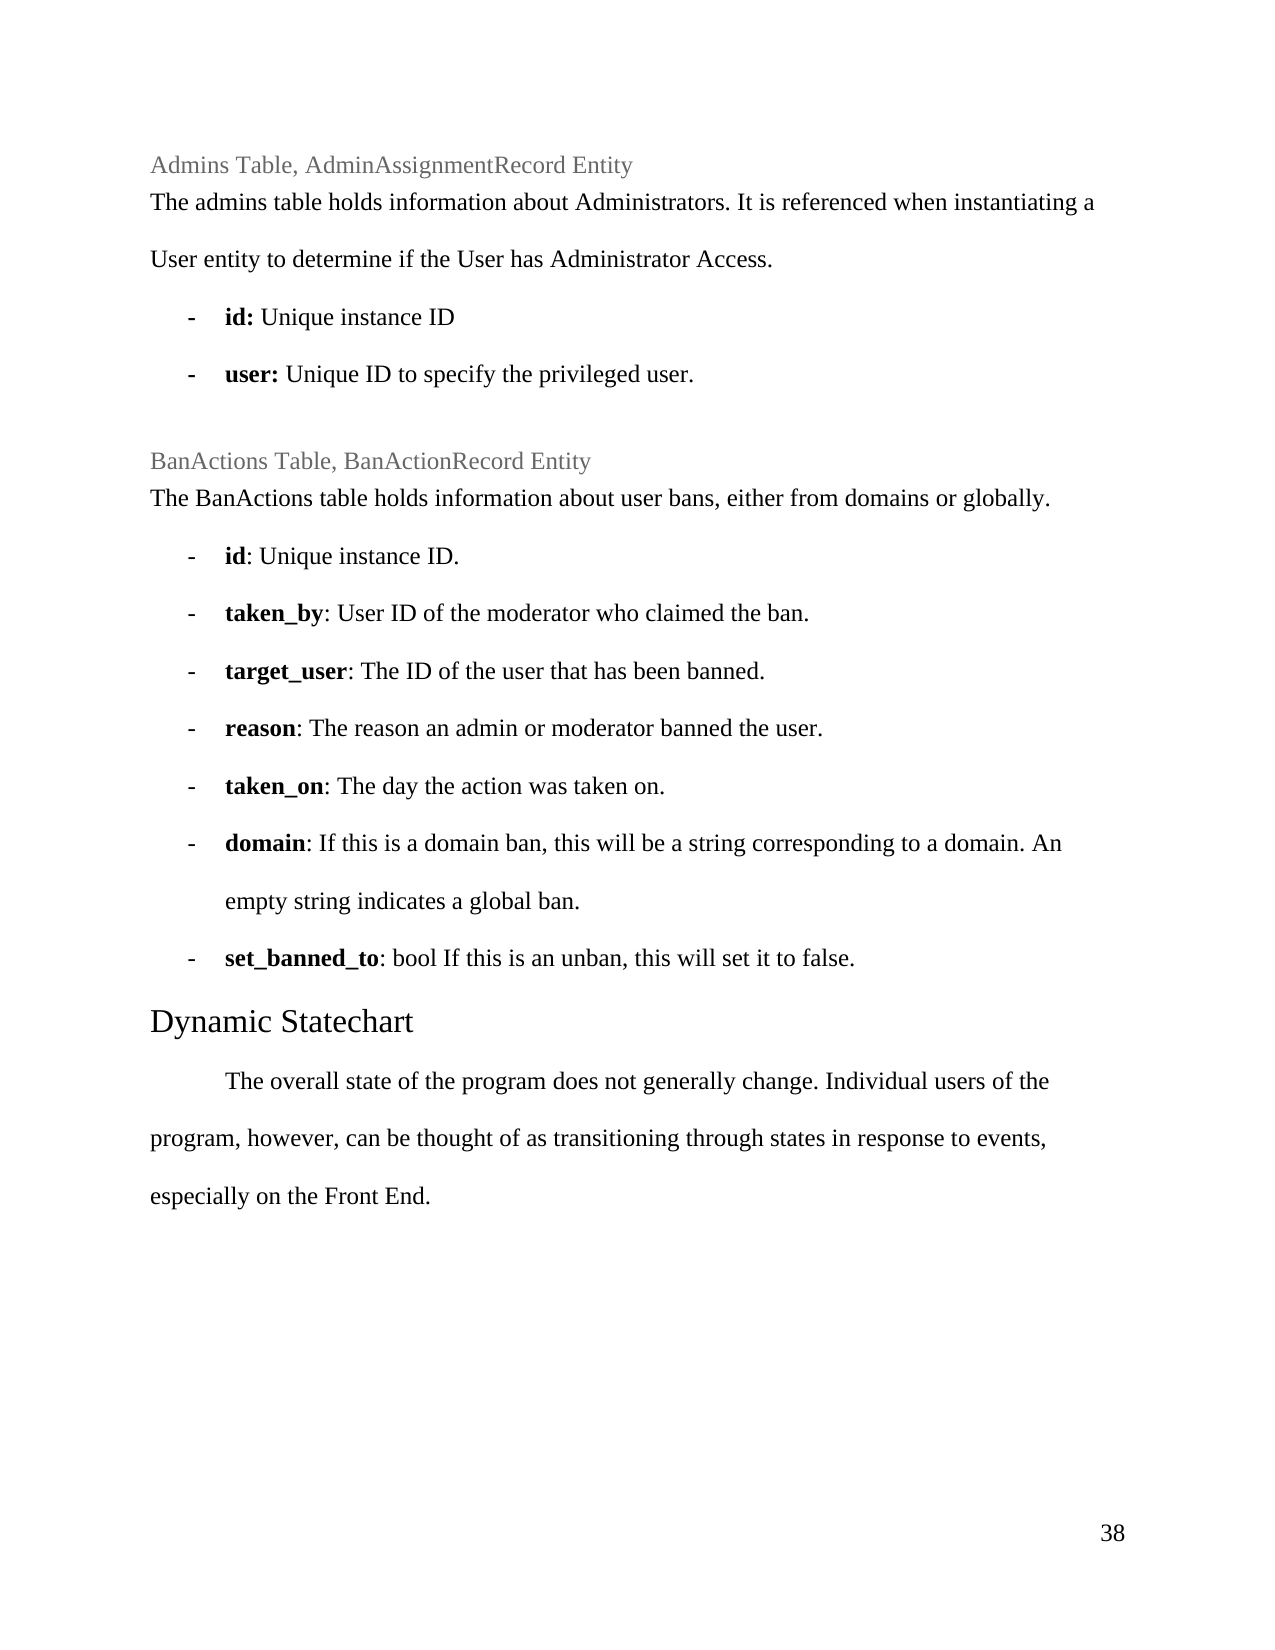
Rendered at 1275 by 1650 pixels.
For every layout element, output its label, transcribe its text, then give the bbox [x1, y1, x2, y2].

list user: Unique ID to specify the privileged user. [187, 359, 1125, 388]
text The overall state of the program does not generally change. Individual users of the program, however, can be thought of as transitioning through states in response to events, especially on the Front End. [150, 1066, 1125, 1209]
list target_user: The ID of the user that has been banned. [187, 656, 1125, 684]
subtitle BanActions Table, BanActionRecord Entity [150, 446, 1125, 475]
text The admins table holds information about Administrators. It is referenced when instantiating a User entity to determine if the User has Administrator Access. [150, 187, 1125, 273]
list taken_by: User ID of the moderator who claimed the ban. [187, 598, 1125, 627]
list taken_on: The day the action was taken on. [187, 771, 1125, 799]
list id: Unique instance ID [187, 302, 1125, 331]
list set_banned_to: bool If this is an unban, this will set it to false. [187, 943, 1125, 972]
list domain: If this is a domain ban, this will be a string corresponding to a domain. An empty string indicates a global ban. [187, 828, 1125, 914]
list reason: The reason an admin or moderator banned the user. [187, 713, 1125, 742]
text The BanActions table holds information about user bans, either from domains or globally. [150, 483, 1125, 512]
list id: Unique instance ID. [187, 541, 1125, 569]
subtitle Admins Table, AdminAssignmentRecord Entity [150, 150, 1125, 179]
subtitle Dynamic Statechart [150, 1001, 1125, 1039]
